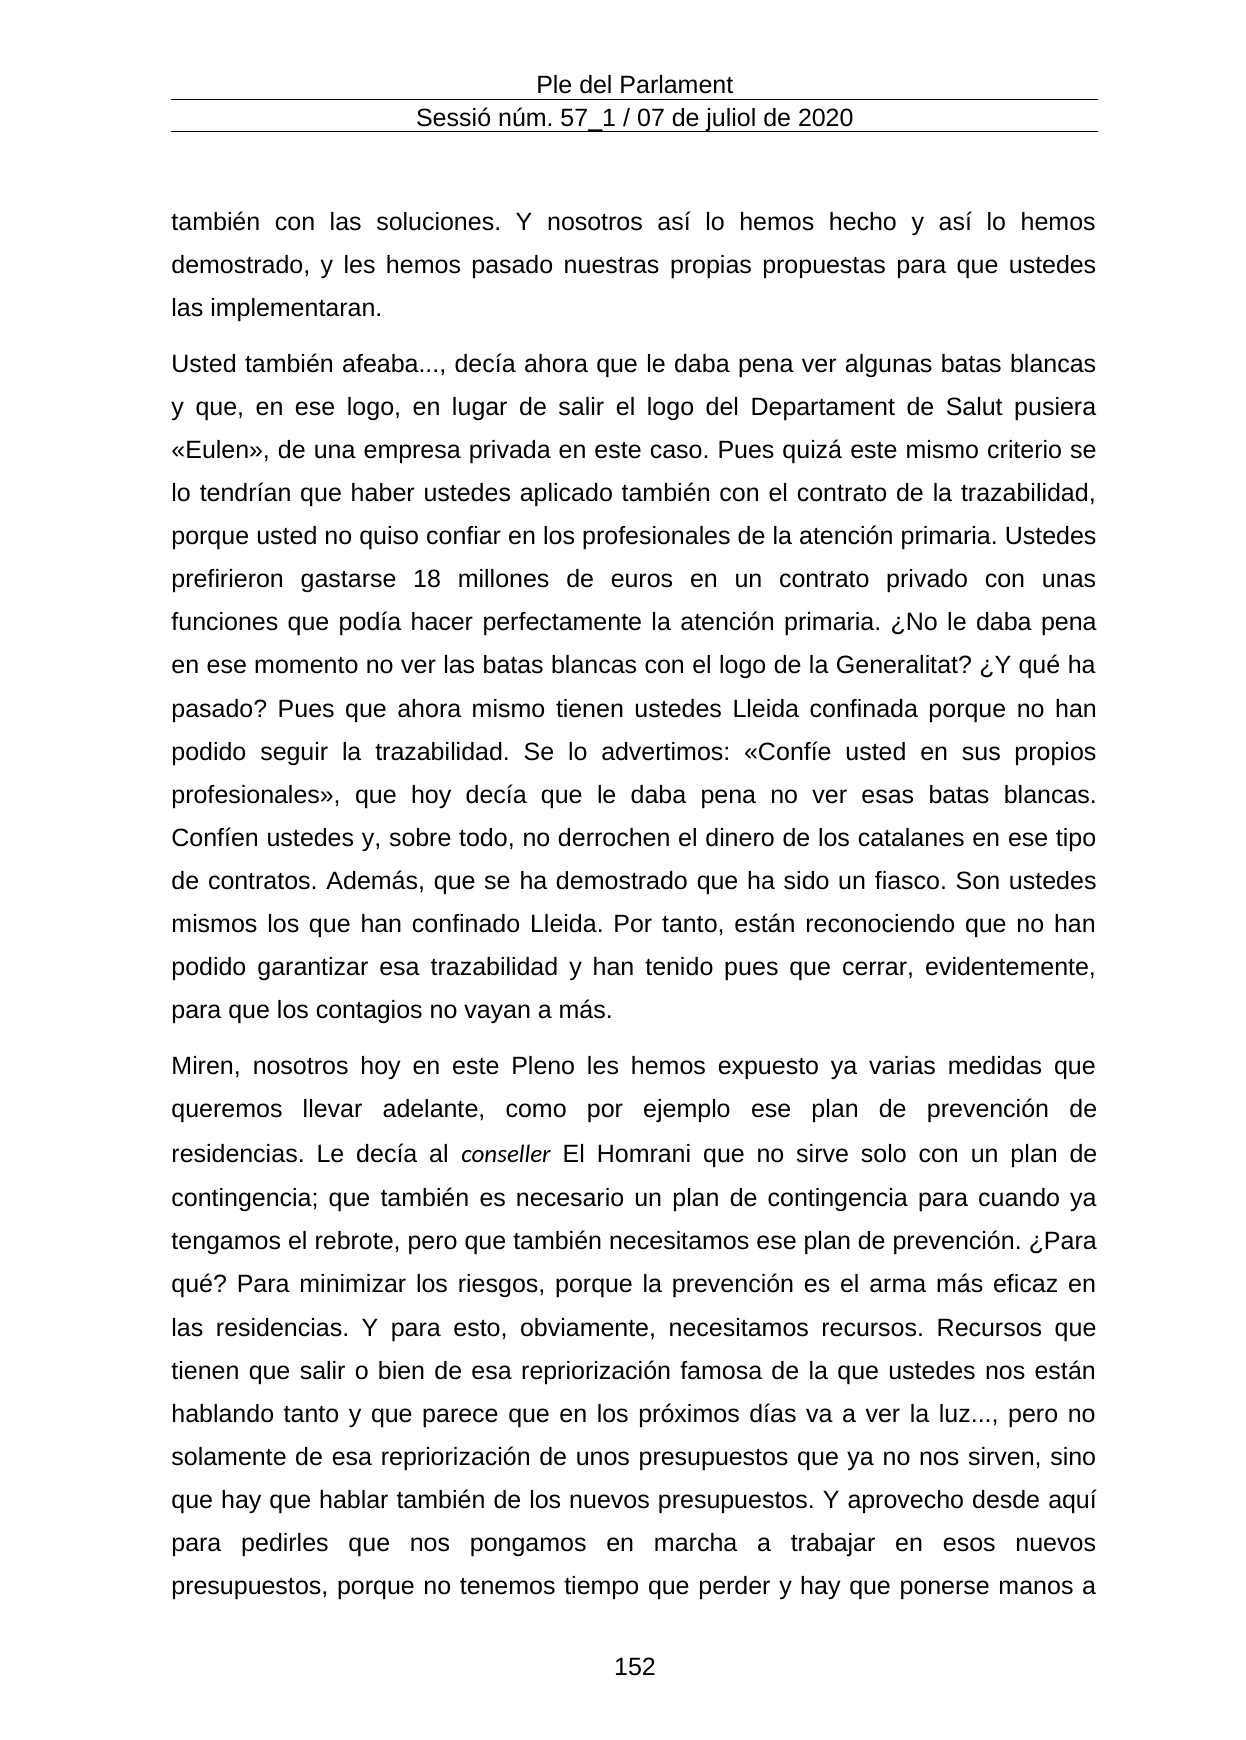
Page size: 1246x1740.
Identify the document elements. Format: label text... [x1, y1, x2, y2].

text Usted también afeaba..., decía ahora que le daba pena ver algunas batas blancas y que, en ese logo, en lugar de salir el logo del Departament de Salut pusiera «Eulen», de una empresa privada en este caso. Pues quizá este mismo criterio se lo tendrían que haber ustedes aplicado también con el contrato de la trazabilidad, porque usted no quiso confiar en los profesionales de la atención primaria. Ustedes prefirieron gastarse 18 millones de euros en un contrato privado con unas funciones que podía hacer perfectamente la atención primaria. ¿No le daba pena en ese momento no ver las batas blancas con el logo de la Generalitat? ¿Y qué ha pasado? Pues que ahora mismo tienen ustedes Lleida confinada porque no han podido seguir la trazabilidad. Se lo advertimos: «Confíe usted en sus propios profesionales», que hoy decía que le daba pena no ver esas batas blancas. Confíen ustedes y, sobre todo, no derrochen el dinero de los catalanes en ese tipo de contratos. Además, que se ha demostrado que ha sido un fiasco. Son ustedes mismos los que han confinado Lleida. Por tanto, están reconociendo que no han podido garantizar esa trazabilidad y han tenido pues que cerrar, evidentemente, para que los contagios no vayan a más. [171, 349, 1098, 1024]
